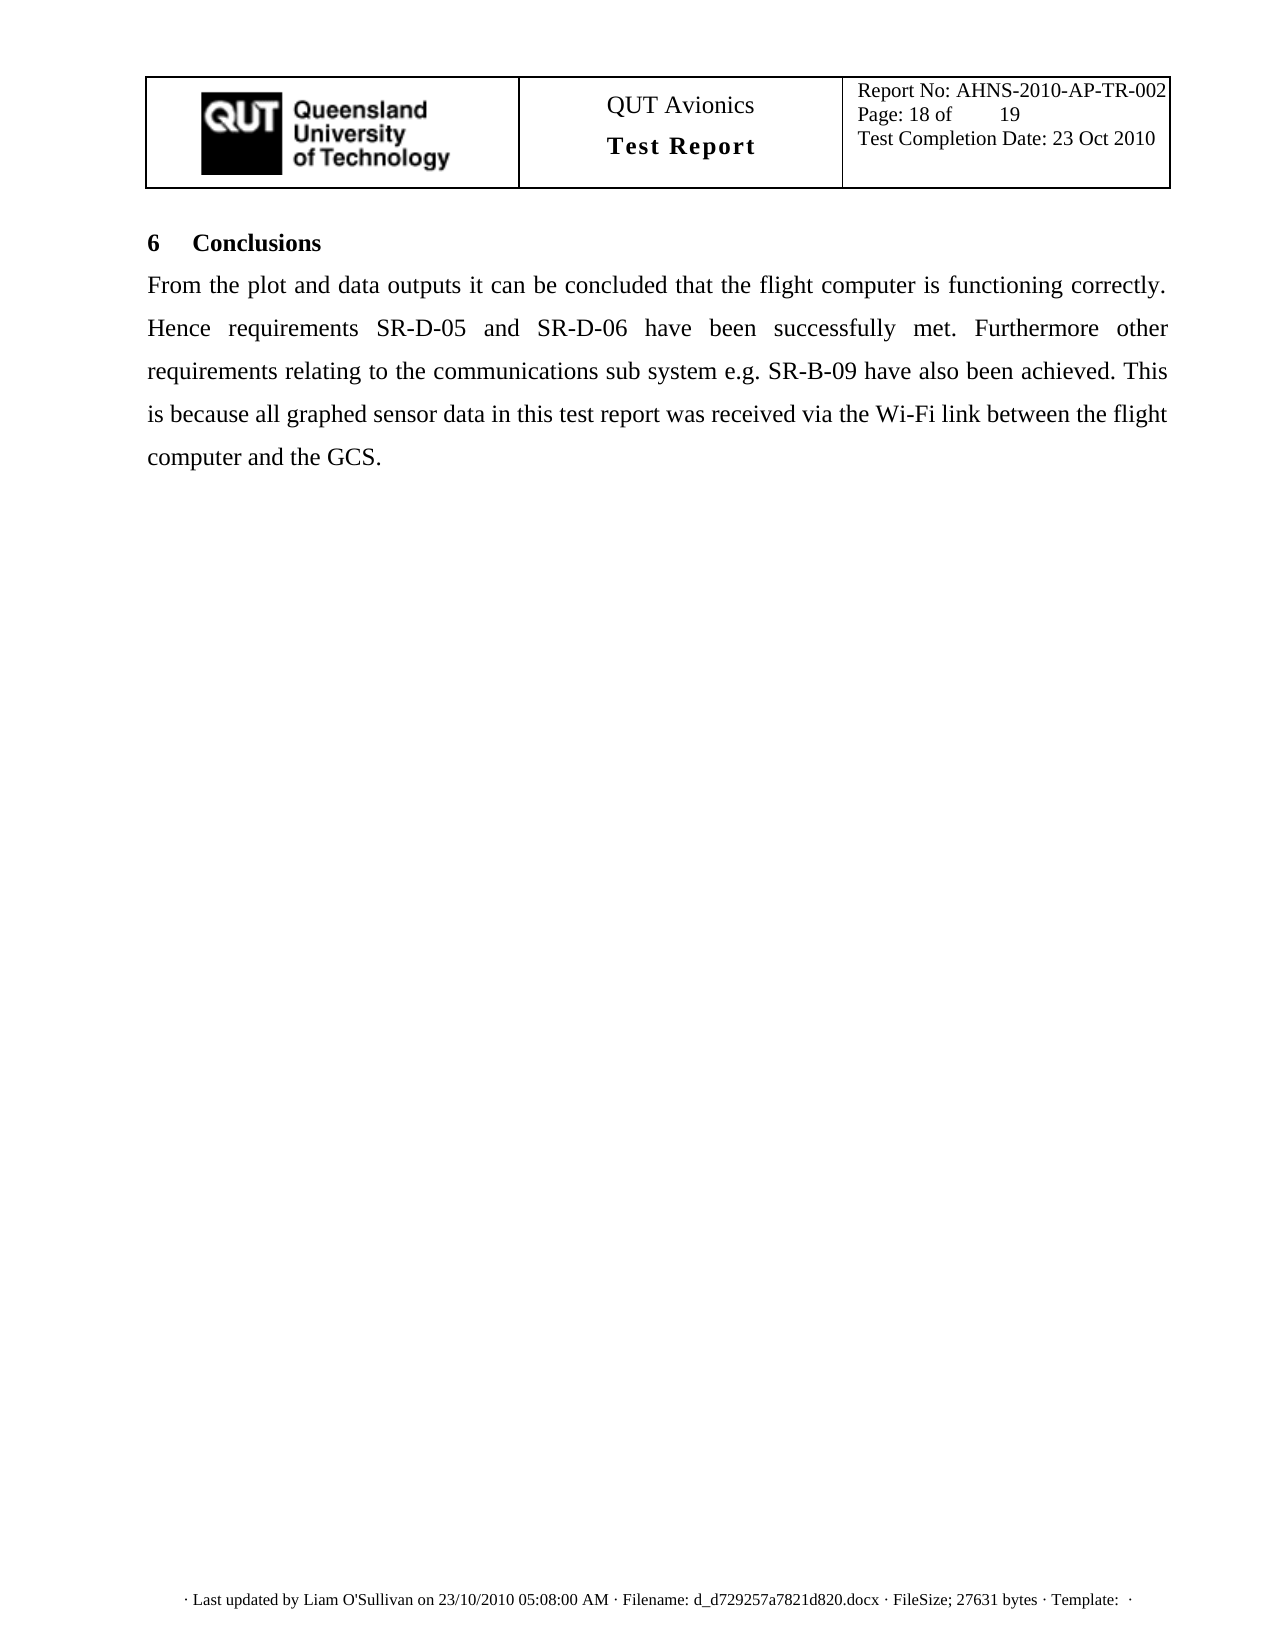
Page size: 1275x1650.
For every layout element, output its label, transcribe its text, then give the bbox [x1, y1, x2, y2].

picture [201, 83, 494, 175]
text From the plot and data outputs it can be concluded that the flight computer is functioning correctly. Hence requirements SR-D-05 and SR-D-06 have been successfully met. Furthermore other requirements relating to the communications sub system e.g. SR-B-09 have also been achieved. This is because all graphed sensor data in this test report was received via the Wi-Fi link between the flight computer and the GCS. [147, 270, 1169, 471]
subtitle Conclusions [147, 228, 1169, 257]
